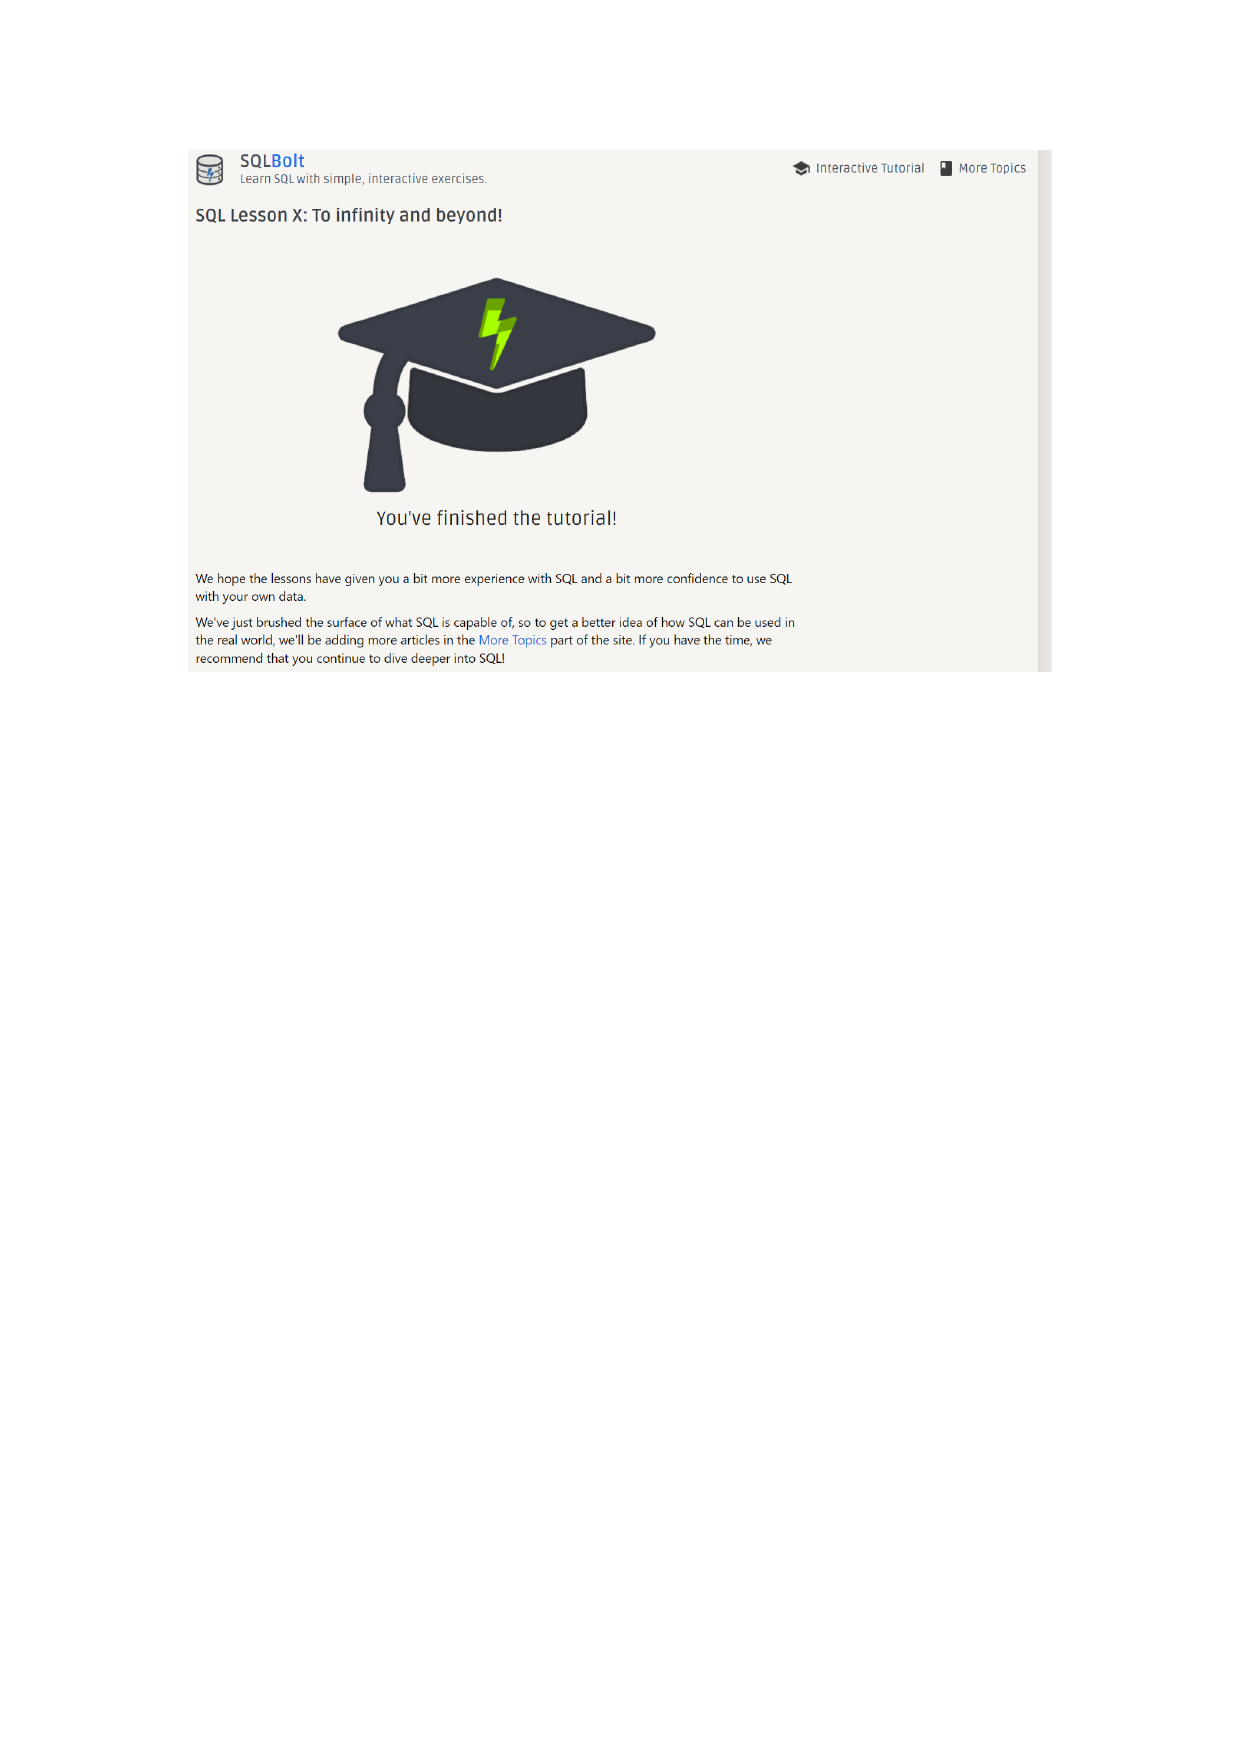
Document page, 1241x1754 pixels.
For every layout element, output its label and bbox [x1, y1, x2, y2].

picture [187, 150, 1052, 672]
